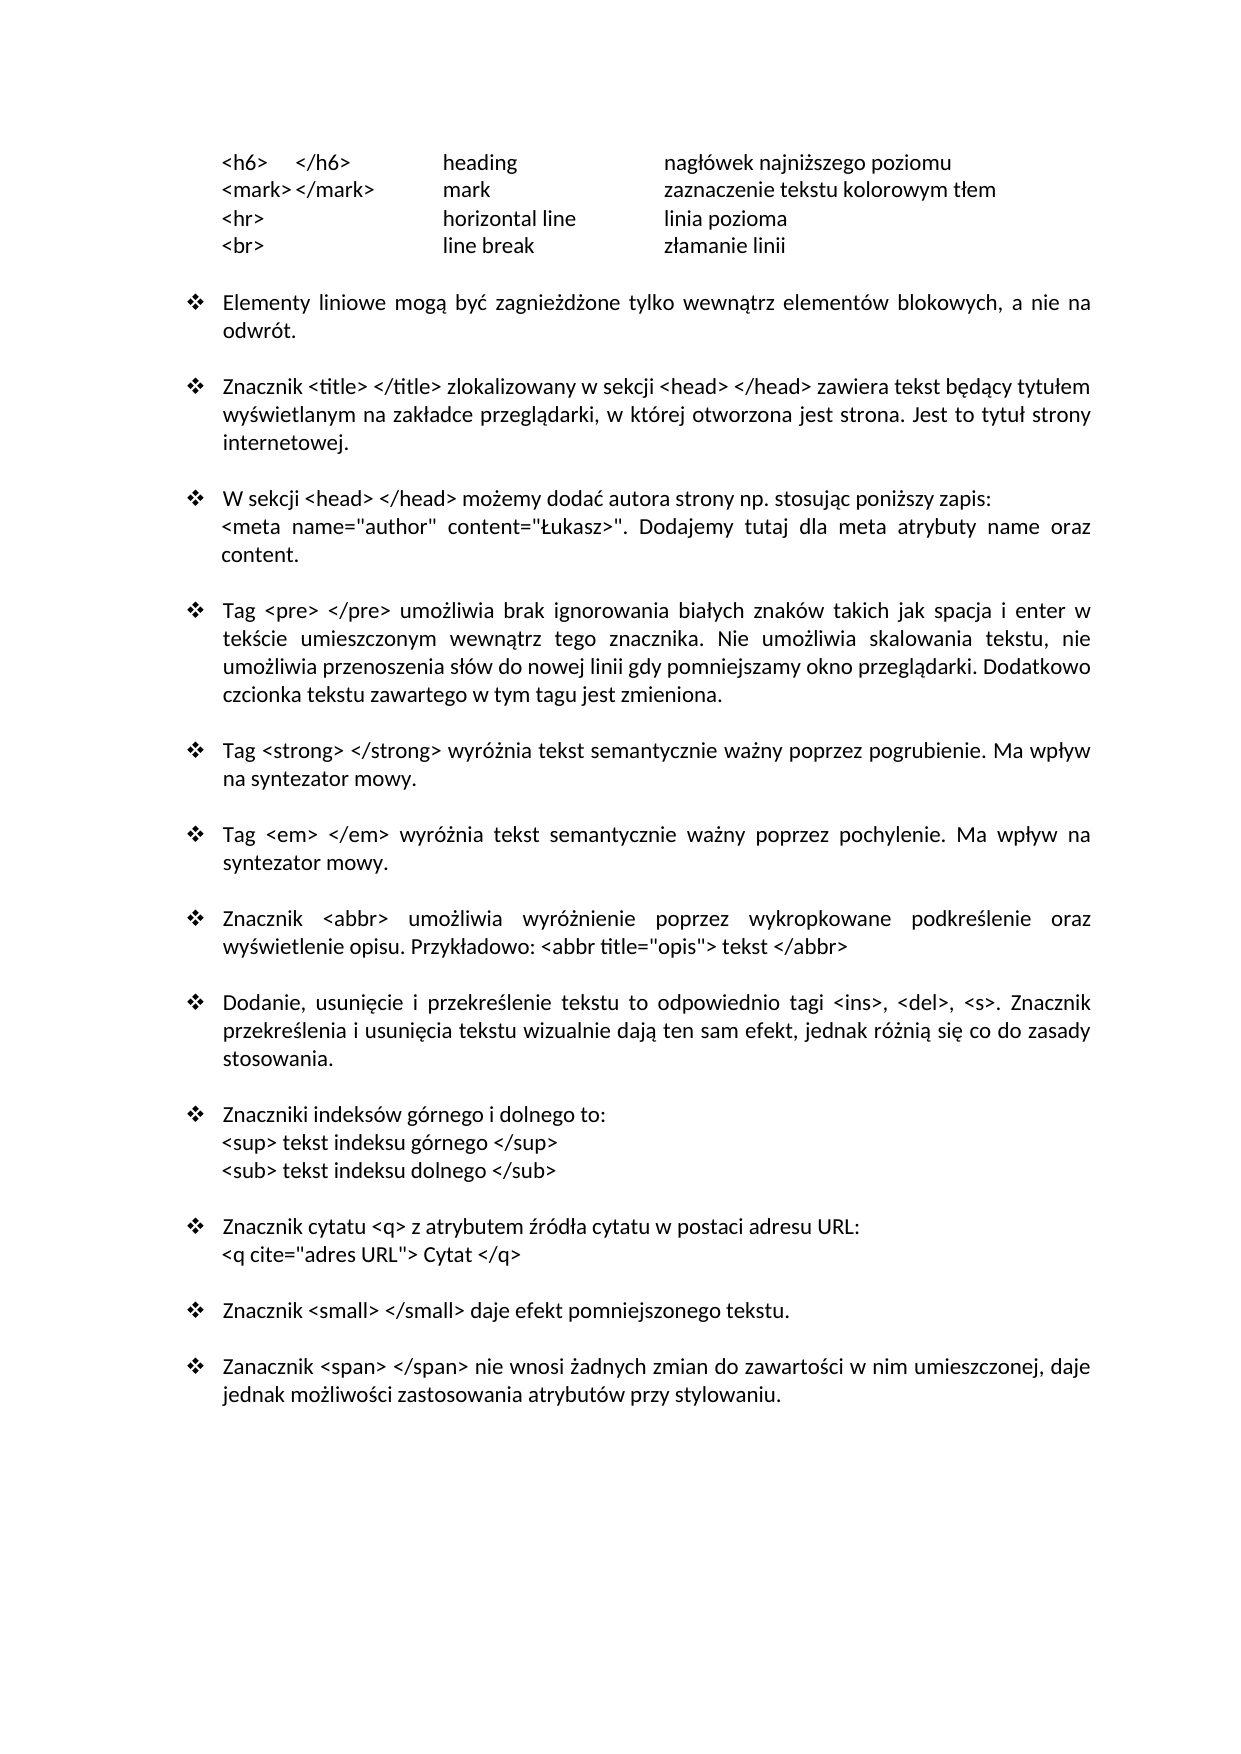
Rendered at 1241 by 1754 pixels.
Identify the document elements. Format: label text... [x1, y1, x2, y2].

list Tag <pre> </pre> umożliwia brak ignorowania białych znaków takich jak spacja i enter w tekście umieszczonym wewnątrz tego znacznika. Nie umożliwia skalowania tekstu, nie umożliwia przenoszenia słów do nowej linii gdy pomniejszamy okno przeglądarki. Dodatkowo czcionka tekstu zawartego w tym tagu jest zmieniona. [185, 596, 1093, 708]
text <h6> </h6> heading nagłówek najniższego poziomu [148, 148, 1093, 176]
text <mark> </mark> mark zaznaczenie tekstu kolorowym tłem [148, 176, 1093, 204]
list Znacznik <abbr> umożliwia wyróżnienie poprzez wykropkowane podkreślenie oraz wyświetlenie opisu. Przykładowo: <abbr title="opis"> tekst </abbr> [185, 904, 1093, 960]
text <br> line break złamanie linii [148, 232, 1093, 260]
list Znacznik <title> </title> zlokalizowany w sekcji <head> </head> zawiera tekst będący tytułem wyświetlanym na zakładce przeglądarki, w której otworzona jest strona. Jest to tytuł strony internetowej. [185, 372, 1093, 456]
list Znacznik cytatu <q> z atrybutem źródła cytatu w postaci adresu URL: [185, 1212, 1093, 1240]
list Elementy liniowe mogą być zagnieżdżone tylko wewnątrz elementów blokowych, a nie na odwrót. [185, 288, 1093, 344]
list Dodanie, usunięcie i przekreślenie tekstu to odpowiednio tagi <ins>, <del>, <s>. Znacznik przekreślenia i usunięcia tekstu wizualnie dają ten sam efekt, jednak różnią się co do zasady stosowania. [185, 988, 1093, 1072]
list Tag <em> </em> wyróżnia tekst semantycznie ważny poprzez pochylenie. Ma wpływ na syntezator mowy. [185, 820, 1093, 876]
list W sekcji <head> </head> możemy dodać autora strony np. stosując poniższy zapis: [185, 484, 1093, 512]
list Tag <strong> </strong> wyróżnia tekst semantycznie ważny poprzez pogrubienie. Ma wpływ na syntezator mowy. [185, 736, 1093, 792]
list Zanacznik <span> </span> nie wnosi żadnych zmian do zawartości w nim umieszczonej, daje jednak możliwości zastosowania atrybutów przy stylowaniu. [185, 1352, 1093, 1408]
text <hr> horizontal line linia pozioma [221, 204, 1093, 232]
list Znacznik <small> </small> daje efekt pomniejszonego tekstu. [185, 1296, 1093, 1324]
text <sup> tekst indeksu górnego </sup> [148, 1128, 1093, 1156]
text <sub> tekst indeksu dolnego </sub> [148, 1156, 1093, 1184]
text <q cite="adres URL"> Cytat </q> [148, 1240, 1093, 1268]
list Znaczniki indeksów górnego i dolnego to: [185, 1100, 1093, 1128]
text <meta name="author" content="Łukasz>". Dodajemy tutaj dla meta atrybuty name oraz content. [221, 512, 1093, 568]
